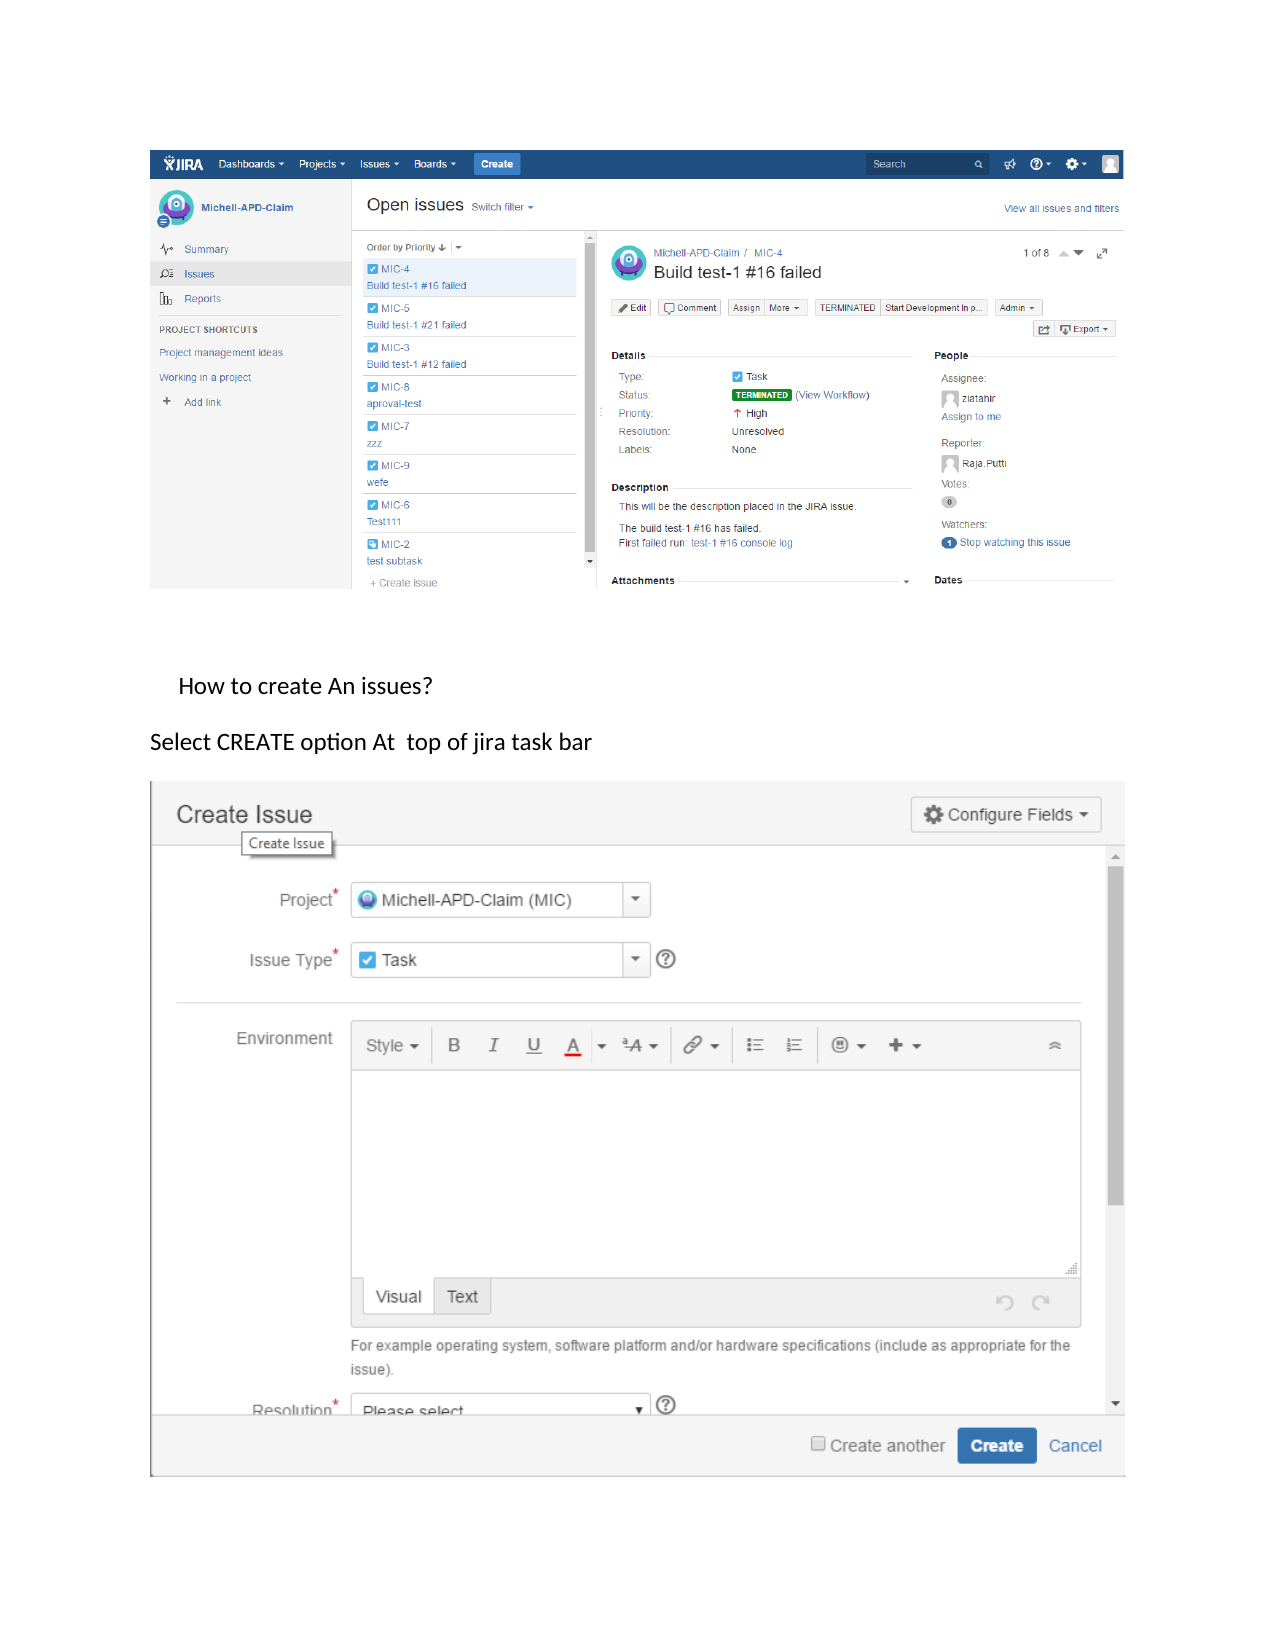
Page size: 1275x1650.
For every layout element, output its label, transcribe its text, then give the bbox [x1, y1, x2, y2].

picture [150, 150, 1124, 589]
text How to create An issues? [150, 670, 1125, 700]
text Select CREATE option At top of jira task bar [150, 726, 1125, 756]
picture [150, 781, 1125, 1477]
